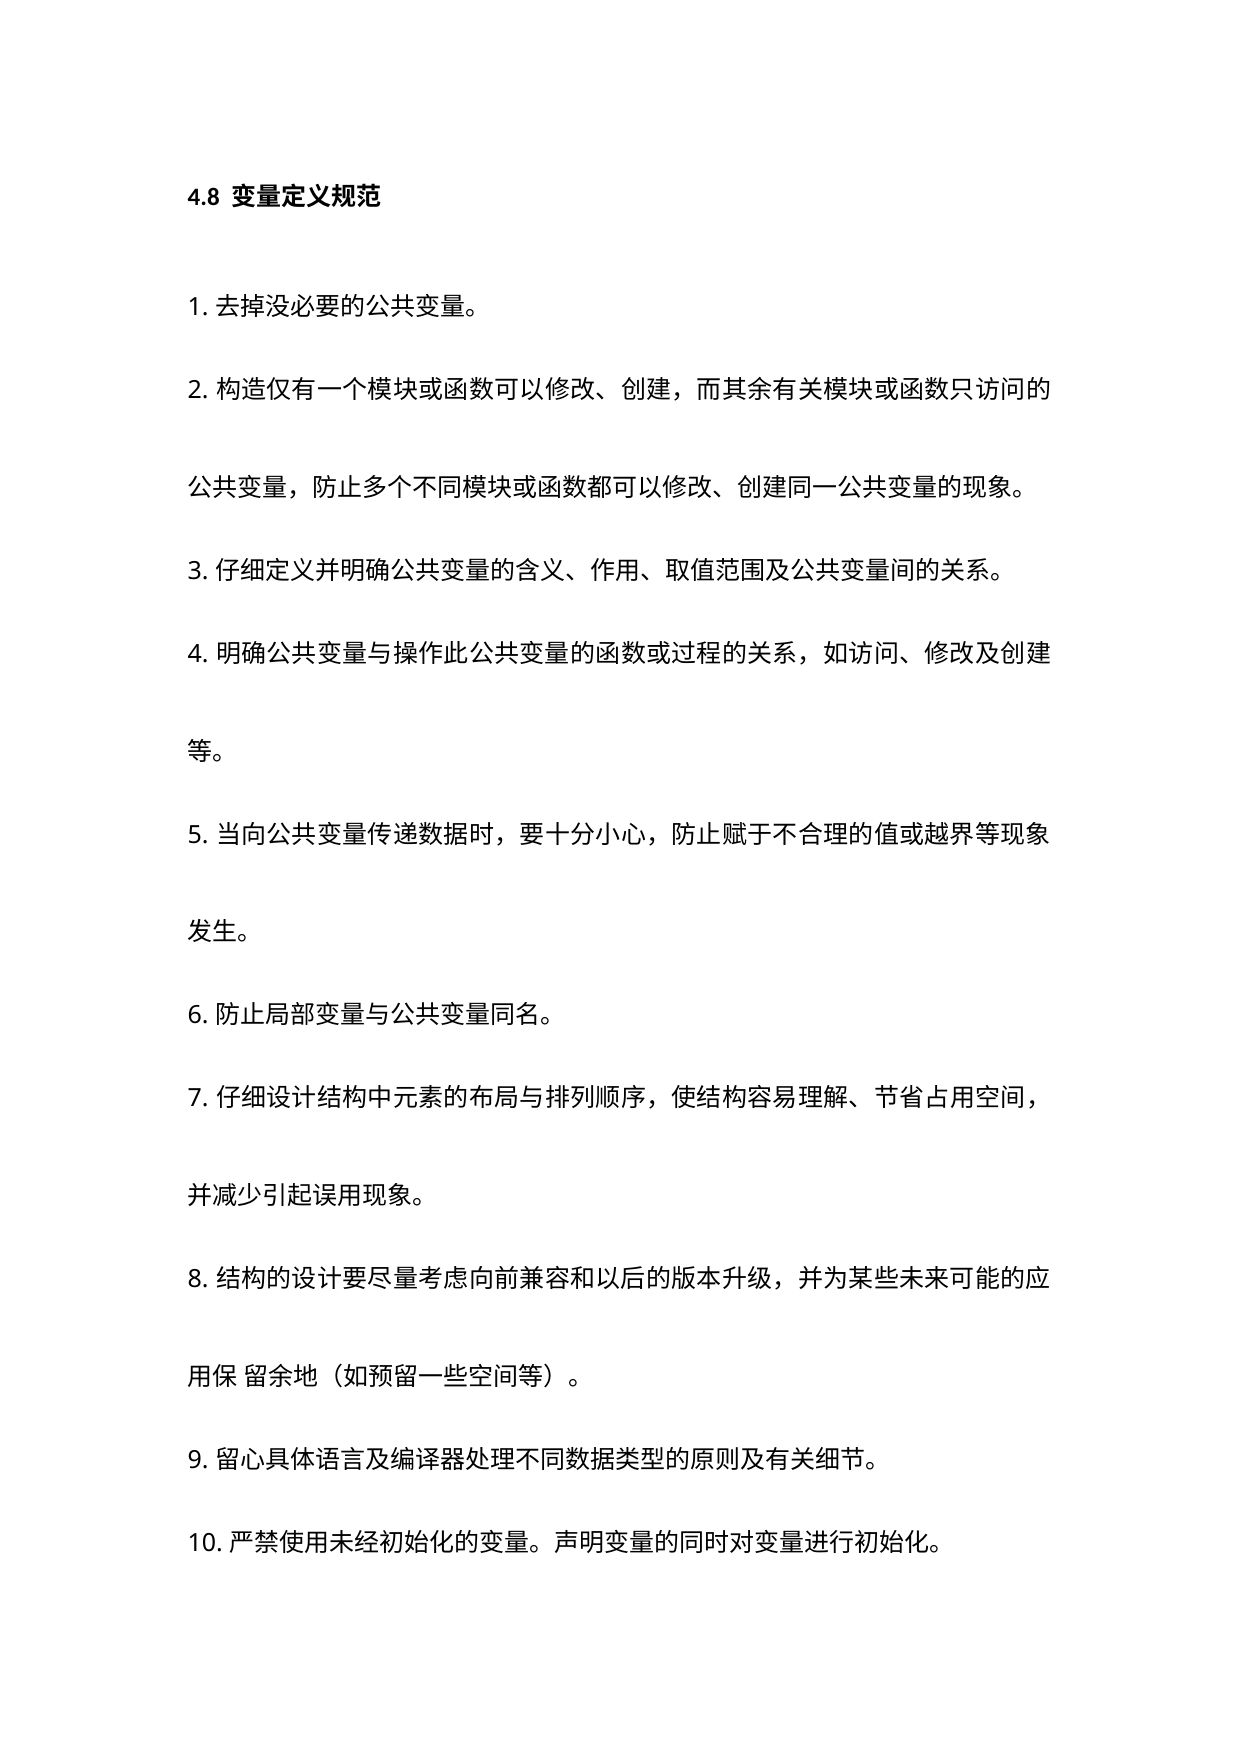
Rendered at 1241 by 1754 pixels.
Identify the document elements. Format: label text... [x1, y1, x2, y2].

text 10. 严禁使用未经初始化的变量。声明变量的同时对变量进行初始化。 [187, 1508, 1053, 1573]
text 9. 留心具体语言及编译器处理不同数据类型的原则及有关细节。 [187, 1425, 1053, 1490]
text 7. 仔细设计结构中元素的布局与排列顺序，使结构容易理解、节省占用空间，并减少引起误用现象。 [187, 1063, 1053, 1226]
text 6. 防止局部变量与公共变量同名。 [187, 980, 1053, 1045]
text 3. 仔细定义并明确公共变量的含义、作用、取值范围及公共变量间的关系。 [187, 536, 1053, 601]
text 5. 当向公共变量传递数据时，要十分小心，防止赋于不合理的值或越界等现象发生。 [187, 800, 1053, 962]
text 1. 去掉没必要的公共变量。 [187, 272, 1053, 337]
text 4. 明确公共变量与操作此公共变量的函数或过程的关系，如访问、修改及创建等。 [187, 619, 1053, 782]
text 2. 构造仅有一个模块或函数可以修改、创建，而其余有关模块或函数只访问的公共变量，防止多个不同模块或函数都可以修改、创建同一公共变量的现象。 [187, 355, 1053, 518]
subtitle 变量定义规范 [187, 162, 1053, 227]
text 8. 结构的设计要尽量考虑向前兼容和以后的版本升级，并为某些未来可能的应用保 留余地（如预留一些空间等）。 [187, 1244, 1053, 1407]
